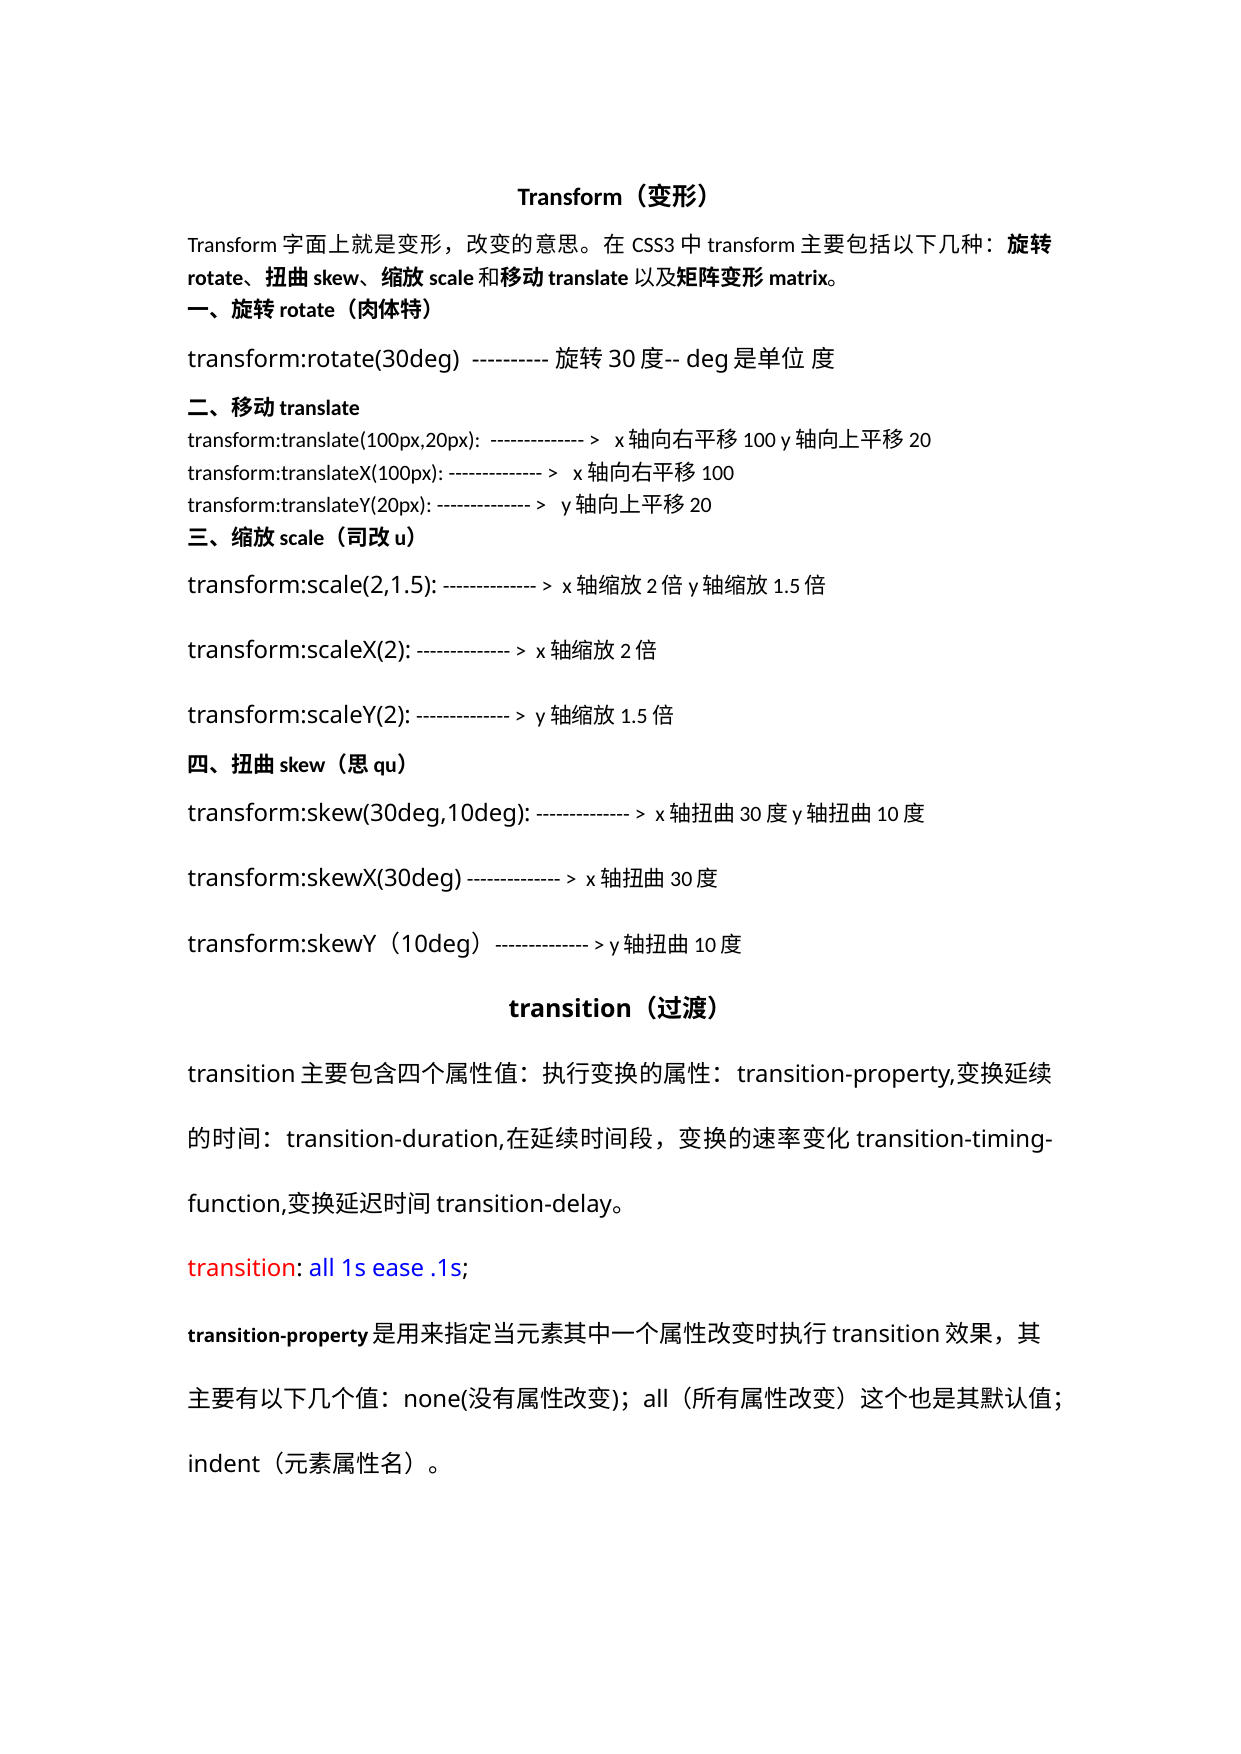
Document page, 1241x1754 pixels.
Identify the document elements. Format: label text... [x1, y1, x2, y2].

text transition（过渡） [187, 974, 1053, 1039]
text transform:skewX(30deg) -------------- > x轴扭曲30度 [187, 844, 1053, 909]
text Transform字面上就是变形，改变的意思。在CSS3中transform主要包括以下几种：旋转rotate、扭曲skew、缩放scale和移动translate以及矩阵变形matrix。 [187, 227, 1053, 292]
text transform:translate(100px,20px): -------------- > x轴向右平移100 y轴向上平移20 [187, 422, 1053, 454]
text 三、缩放scale（司改u） [187, 519, 1053, 552]
text transform:skew(30deg,10deg): -------------- > x轴扭曲30度y轴扭曲10度 [187, 779, 1053, 844]
text transform:skewY（10deg）-------------- > y轴扭曲10度 [187, 909, 1053, 974]
text 一、旋转rotate（肉体特） [187, 292, 1053, 324]
text transform:translateX(100px): -------------- > x轴向右平移100 [187, 454, 1053, 487]
text transition-property是用来指定当元素其中一个属性改变时执行transition效果，其主要有以下几个值：none(没有属性改变)；all（所有属性改变）这个也是其默认值；indent（元素属性名）。 [187, 1299, 1053, 1494]
text 四、扭曲skew（思qu） [187, 747, 1053, 779]
text Transform（变形） [187, 162, 1053, 227]
text transition: all 1s ease .1s; [187, 1234, 1053, 1299]
text transform:translateY(20px): -------------- > y轴向上平移20 [187, 487, 1053, 519]
text transform:scale(2,1.5): -------------- > x轴缩放2倍 y轴缩放1.5倍 [187, 552, 1053, 617]
text 二、移动translate [187, 389, 1053, 422]
text transition主要包含四个属性值：执行变换的属性：transition-property,变换延续的时间：transition-duration,在延续时间段，变换的速率变化transition-timing-function,变换延迟时间transition-delay。 [187, 1039, 1053, 1234]
text transform:scaleX(2): -------------- > x轴缩放2倍 [187, 617, 1053, 682]
text transform:scaleY(2): -------------- > y轴缩放1.5倍 [187, 682, 1053, 747]
text transform:rotate(30deg) ---------- 旋转30度-- deg是单位 度 [187, 324, 1053, 389]
